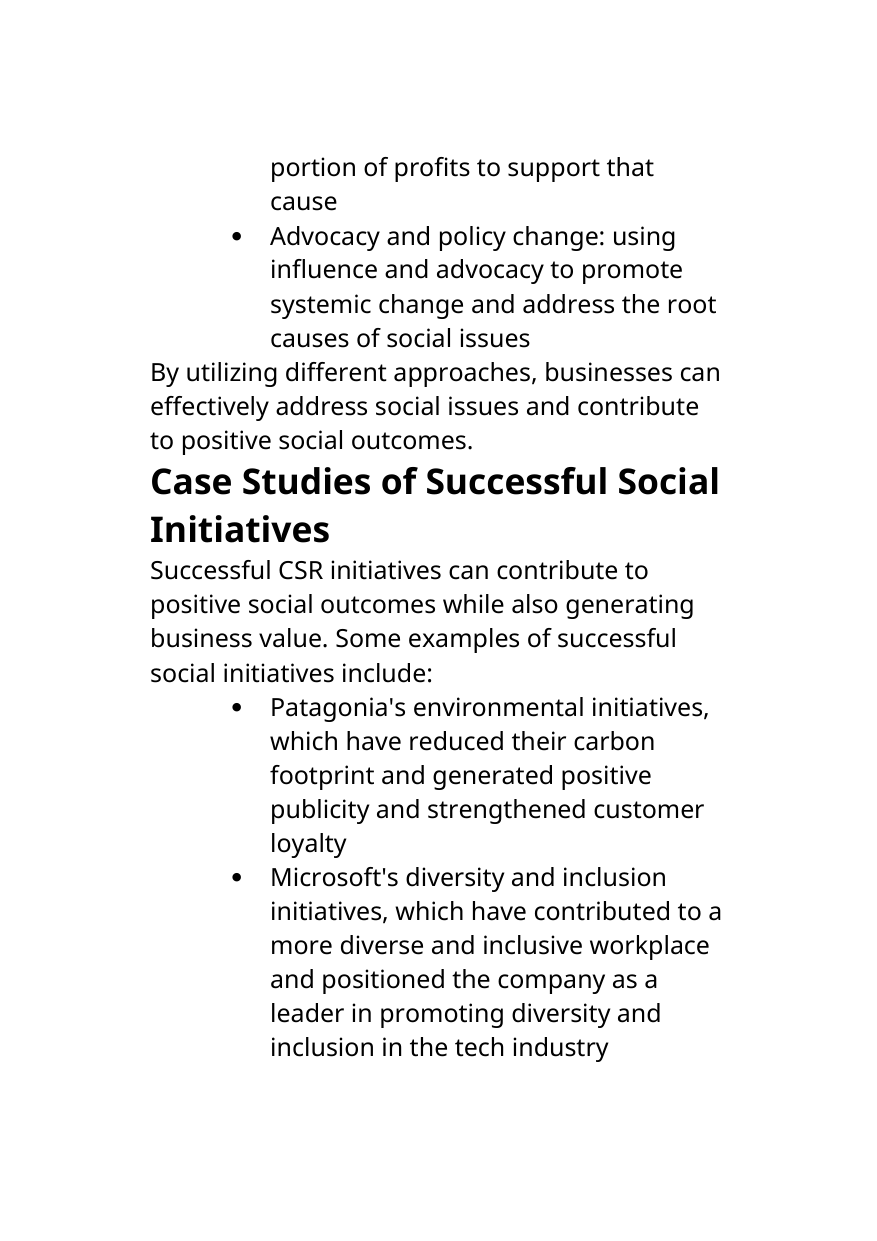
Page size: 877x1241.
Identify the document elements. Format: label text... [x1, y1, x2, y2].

subtitle Case Studies of Successful Social Initiatives [150, 457, 727, 553]
list Microsoft's diversity and inclusion initiatives, which have contributed to a more diverse and inclusive workplace and positioned the company as a leader in promoting diversity and inclusion in the tech industry [232, 859, 727, 1064]
list Patagonia's environmental initiatives, which have reduced their carbon footprint and generated positive publicity and strengthened customer loyalty [232, 689, 727, 859]
text By utilizing different approaches, businesses can effectively address social issues and contribute to positive social outcomes. [150, 354, 727, 457]
list Advocacy and policy change: using influence and advocacy to promote systemic change and address the root causes of social issues [232, 218, 727, 354]
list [232, 150, 727, 218]
text Successful CSR initiatives can contribute to positive social outcomes while also generating business value. Some examples of successful social initiatives include: [150, 553, 727, 689]
